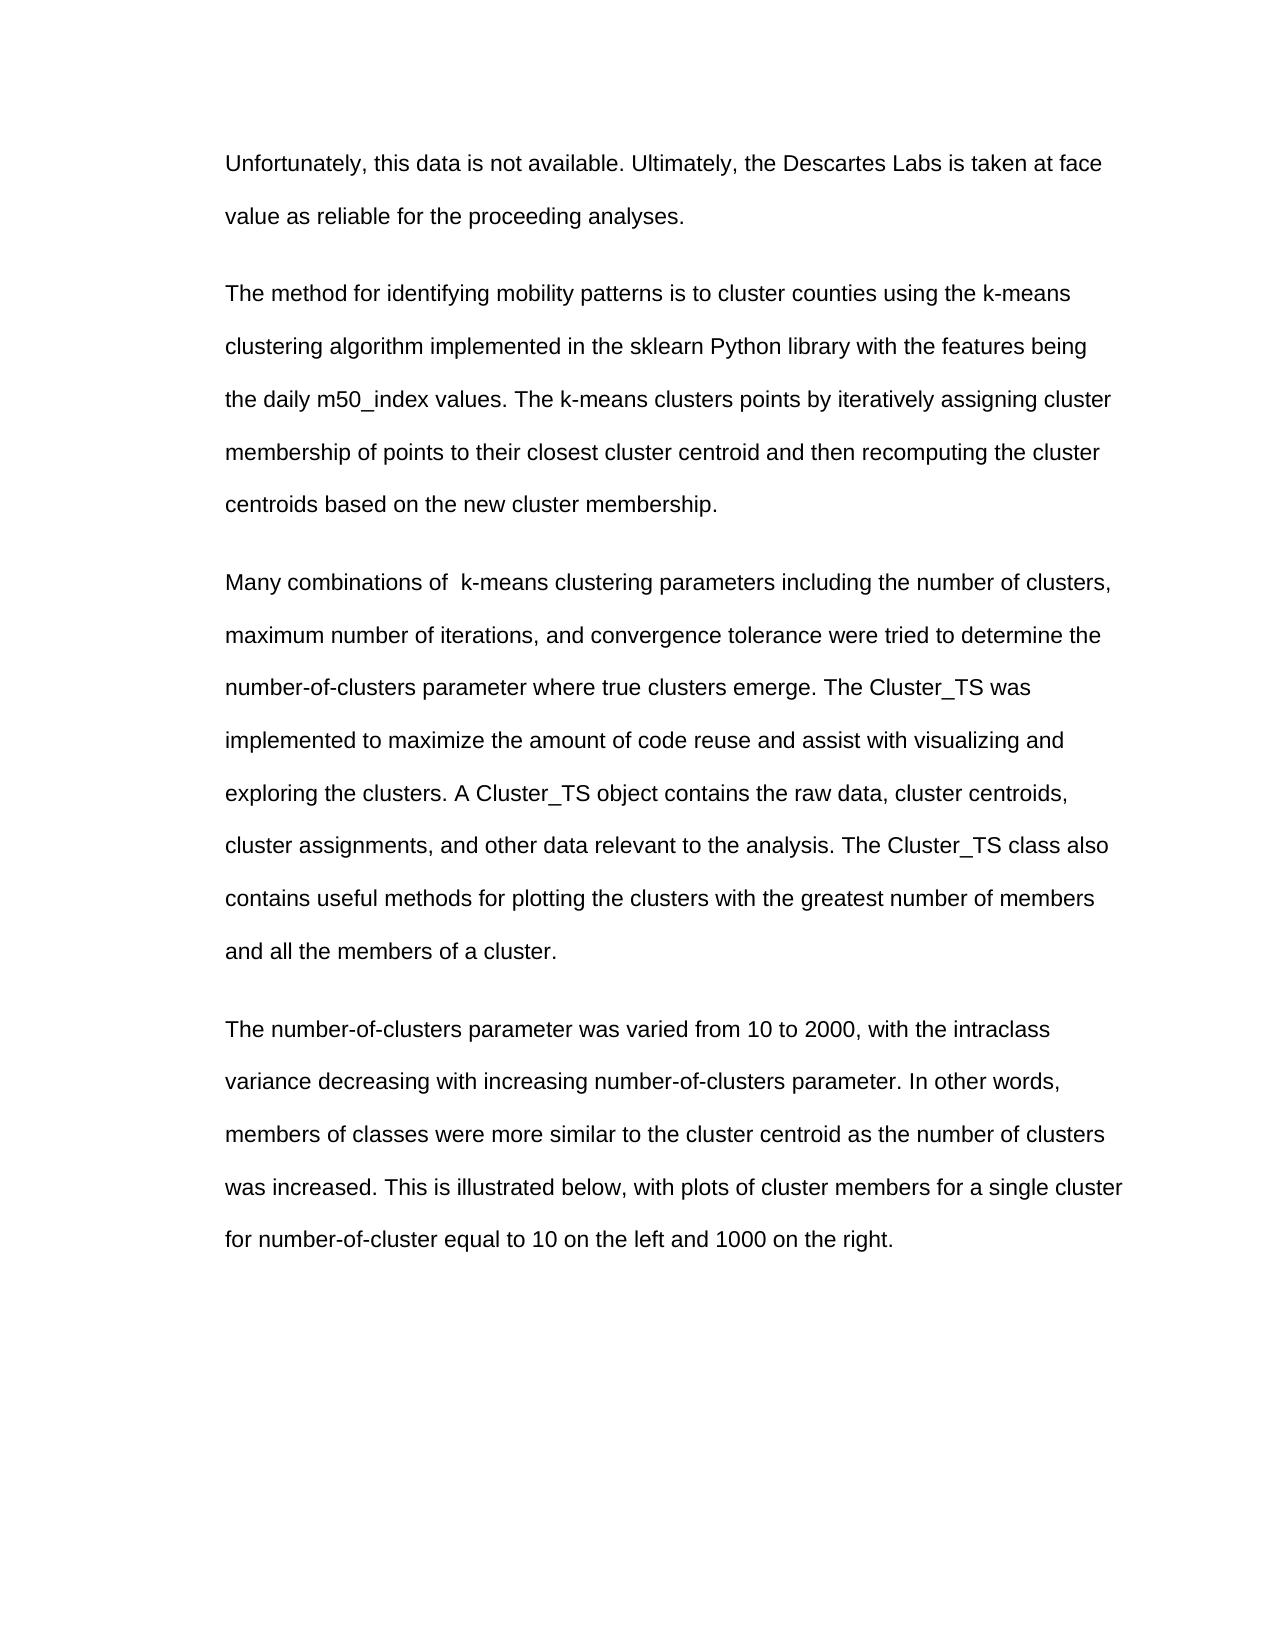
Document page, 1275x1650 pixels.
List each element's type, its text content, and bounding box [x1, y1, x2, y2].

text The method for identifying mobility patterns is to cluster counties using the k-means clustering algorithm implemented in the sklearn Python library with the features being the daily m50_index values. The k-means clusters points by iteratively assigning cluster membership of points to their closest cluster centroid and then recomputing the cluster centroids based on the new cluster membership. [225, 280, 1125, 518]
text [225, 150, 1125, 229]
text The number-of-clusters parameter was varied from 10 to 2000, with the intraclass variance decreasing with increasing number-of-clusters parameter. In other words, members of classes were more similar to the cluster centroid as the number of clusters was increased. This is illustrated below, with plots of cluster members for a single cluster for number-of-cluster equal to 10 on the left and 1000 on the right. [225, 1016, 1125, 1253]
text Many combinations of k-means clustering parameters including the number of clusters, maximum number of iterations, and convergence tolerance were tried to determine the number-of-clusters parameter where true clusters emerge. The Cluster_TS was implemented to maximize the amount of code reuse and assist with visualizing and exploring the clusters. A Cluster_TS object contains the raw data, cluster centroids, cluster assignments, and other data relevant to the analysis. The Cluster_TS class also contains useful methods for plotting the clusters with the greatest number of members and all the members of a cluster. [225, 569, 1125, 964]
